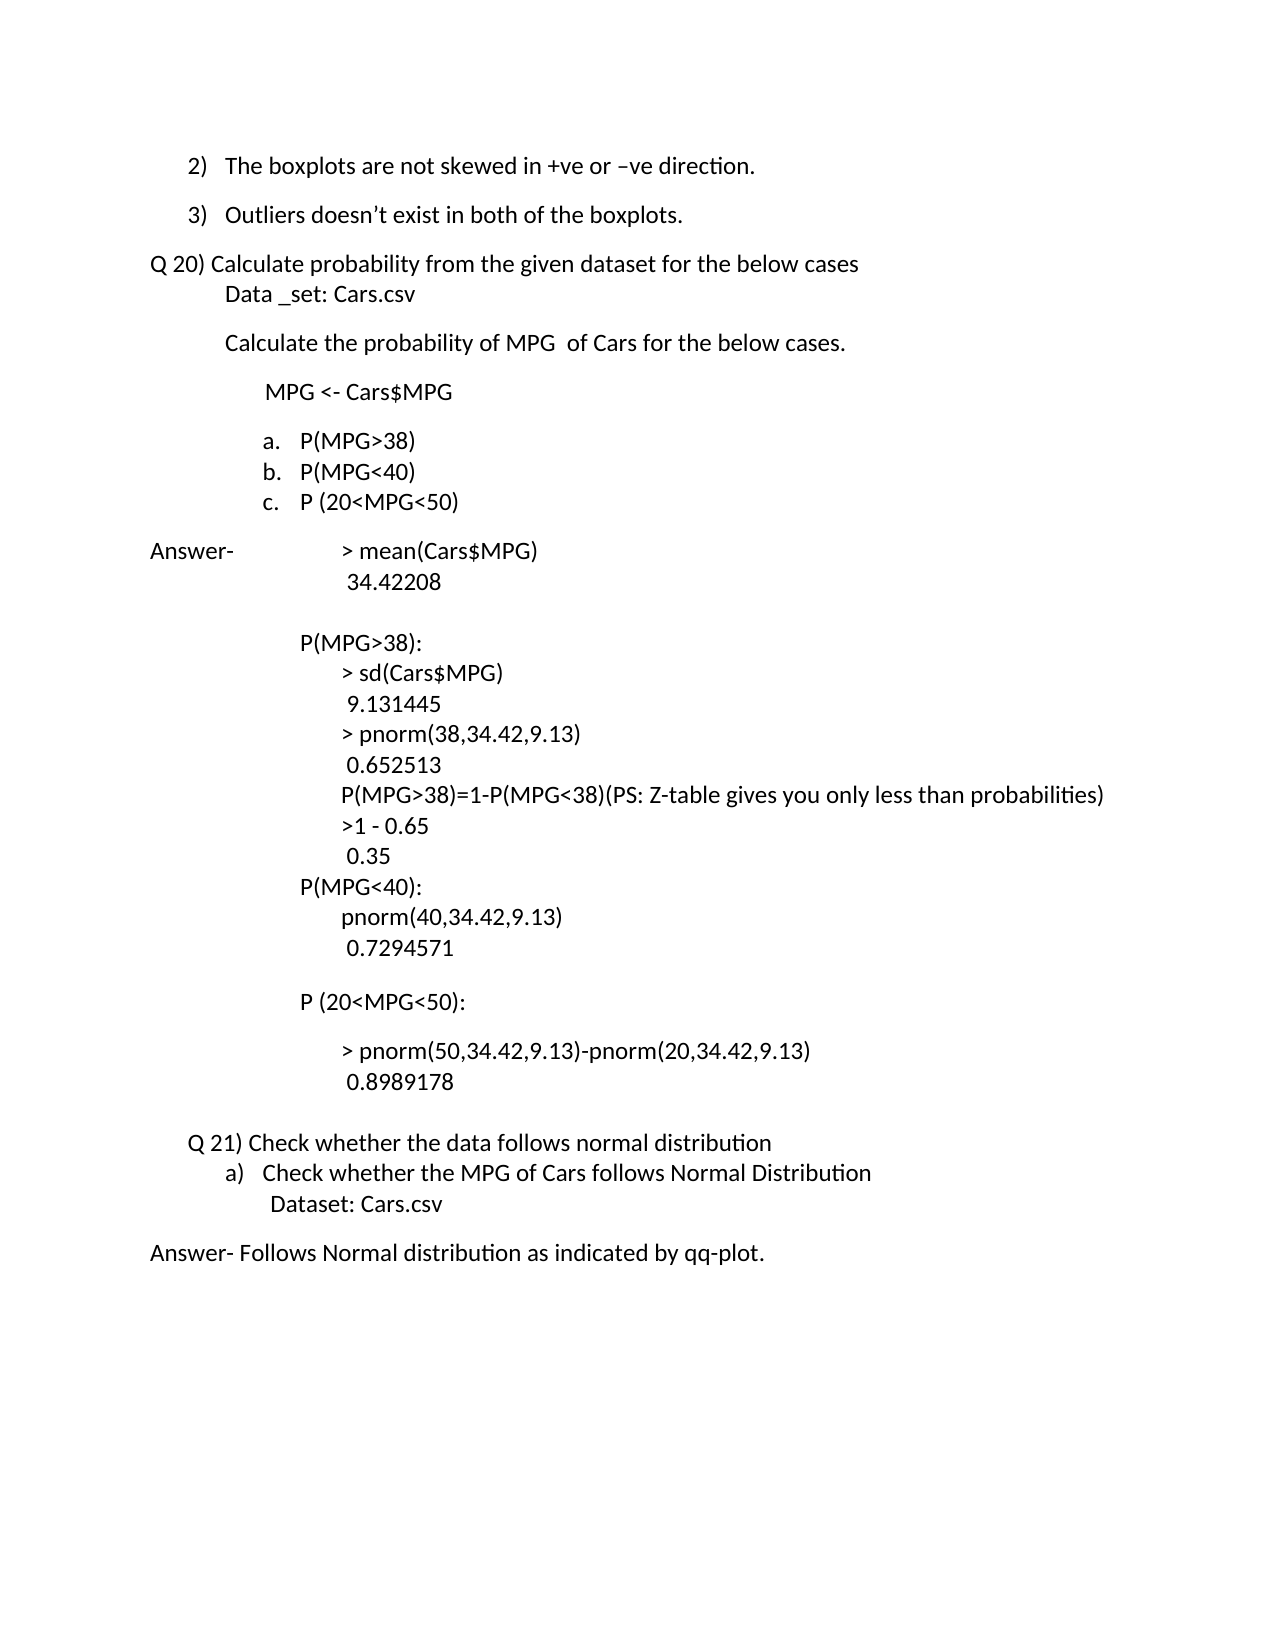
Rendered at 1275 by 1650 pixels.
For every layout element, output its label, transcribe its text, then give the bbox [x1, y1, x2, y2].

text P (20<MPG<50): [300, 986, 1125, 1017]
text > pnorm(38,34.42,9.13) [150, 718, 1125, 749]
text > sd(Cars$MPG) [150, 657, 1125, 688]
list P(MPG<40) [262, 456, 1125, 486]
text Q 20) Calculate probability from the given dataset for the below cases [150, 248, 1125, 278]
list Check whether the MPG of Cars follows Normal Distribution [225, 1157, 1125, 1188]
text 0.7294571 [150, 932, 1125, 963]
text 0.652513 [150, 749, 1125, 779]
text P(MPG>38): [300, 627, 1125, 657]
list P (20<MPG<50) [262, 486, 1125, 517]
text Answer- Follows Normal distribution as indicated by qq-plot. [150, 1237, 1125, 1267]
text Answer- > mean(Cars$MPG) [150, 535, 1125, 566]
text Calculate the probability of MPG of Cars for the below cases. [225, 327, 1125, 358]
text P(MPG<40): [300, 871, 1125, 902]
text >1 - 0.65 [150, 810, 1125, 841]
list Outliers doesn’t exist in both of the boxplots. [187, 199, 1125, 229]
text pnorm(40,34.42,9.13) [150, 902, 1125, 932]
text 0.35 [150, 841, 1125, 871]
text Dataset: Cars.csv [225, 1188, 1125, 1218]
list P(MPG>38) [262, 425, 1125, 456]
text 0.8989178 [150, 1066, 1125, 1096]
list The boxplots are not skewed in +ve or –ve direction. [187, 150, 1125, 181]
text 9.131445 [150, 688, 1125, 718]
text Q 21) Check whether the data follows normal distribution [187, 1127, 1125, 1157]
text > pnorm(50,34.42,9.13)-pnorm(20,34.42,9.13) [150, 1035, 1125, 1066]
text P(MPG>38)=1-P(MPG<38)(PS: Z-table gives you only less than probabilities) [150, 779, 1125, 810]
text 34.42208 [150, 566, 1125, 596]
text MPG <- Cars$MPG [225, 376, 1125, 407]
text Data _set: Cars.csv [225, 278, 1125, 309]
